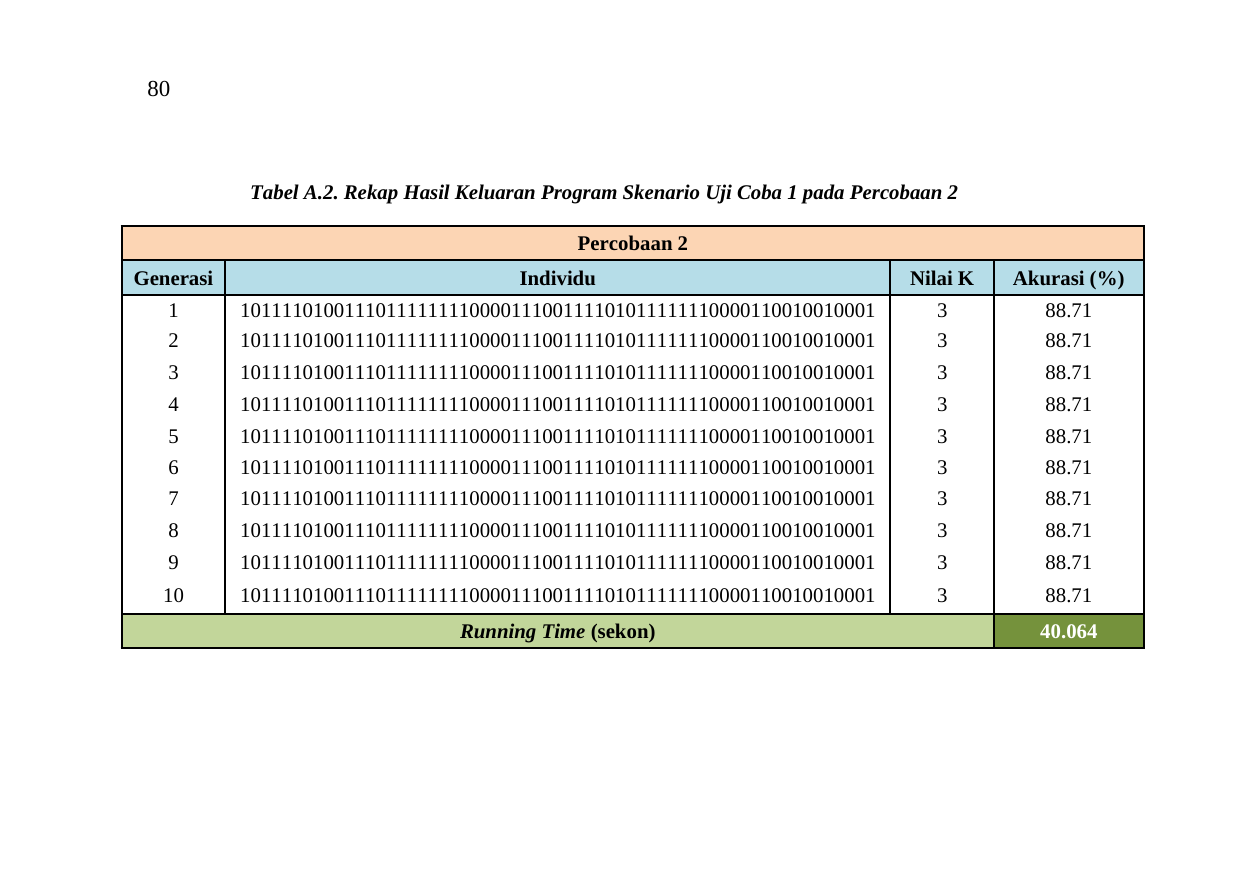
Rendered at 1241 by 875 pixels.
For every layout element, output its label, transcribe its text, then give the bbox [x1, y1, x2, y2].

table_cell 3 [891, 578, 993, 612]
table_cell 3 [891, 514, 993, 545]
table_cell 7 [123, 483, 224, 514]
table_cell 3 [891, 296, 993, 325]
table_cell Individu [226, 261, 889, 294]
table_cell Akurasi (%) [995, 261, 1143, 294]
table_cell 88.71 [995, 388, 1143, 420]
table_cell 10 [123, 578, 224, 612]
table_cell 88.71 [995, 514, 1143, 545]
table_cell 3 [891, 356, 993, 387]
table_cell 88.71 [995, 545, 1143, 578]
text Tabel A.2. Rekap Hasil Keluaran Program Skenario Uji Coba 1 pada Percobaan 2 [147, 180, 1063, 204]
table_cell 88.71 [995, 578, 1143, 612]
table_cell 3 [891, 388, 993, 420]
table_cell 9 [123, 545, 224, 578]
table_cell 40.064 [995, 615, 1143, 647]
table_cell 1011110100111011111111000011100111101011111110000110010010001 [226, 420, 889, 451]
table_cell 88.71 [995, 420, 1143, 451]
table_cell 88.71 [995, 356, 1143, 387]
table_cell 88.71 [995, 325, 1143, 356]
table_cell 3 [123, 356, 224, 387]
table_cell 2 [123, 325, 224, 356]
table_cell 3 [891, 420, 993, 451]
table_cell Nilai K [891, 261, 993, 294]
table_cell 1011110100111011111111000011100111101011111110000110010010001 [226, 325, 889, 356]
table_cell 1011110100111011111111000011100111101011111110000110010010001 [226, 356, 889, 387]
table_cell 88.71 [995, 296, 1143, 325]
table_cell 6 [123, 451, 224, 483]
table_cell 1011110100111011111111000011100111101011111110000110010010001 [226, 483, 889, 514]
table_cell 3 [891, 483, 993, 514]
table_cell Running Time (sekon) [123, 615, 993, 647]
table_cell 1011110100111011111111000011100111101011111110000110010010001 [226, 578, 889, 612]
table_cell 3 [891, 451, 993, 483]
table_cell 1011110100111011111111000011100111101011111110000110010010001 [226, 296, 889, 325]
table_cell 8 [123, 514, 224, 545]
table_cell 1011110100111011111111000011100111101011111110000110010010001 [226, 545, 889, 578]
table_cell 3 [891, 545, 993, 578]
table_cell 1 [123, 296, 224, 325]
table_cell 88.71 [995, 483, 1143, 514]
table_cell 1011110100111011111111000011100111101011111110000110010010001 [226, 388, 889, 420]
table_cell 5 [123, 420, 224, 451]
table_cell 88.71 [995, 451, 1143, 483]
table_cell 3 [891, 325, 993, 356]
table_cell 1011110100111011111111000011100111101011111110000110010010001 [226, 451, 889, 483]
table_cell Generasi [123, 261, 224, 294]
table_cell 4 [123, 388, 224, 420]
table_header Percobaan 2 [123, 227, 1143, 259]
table_cell 1011110100111011111111000011100111101011111110000110010010001 [226, 514, 889, 545]
